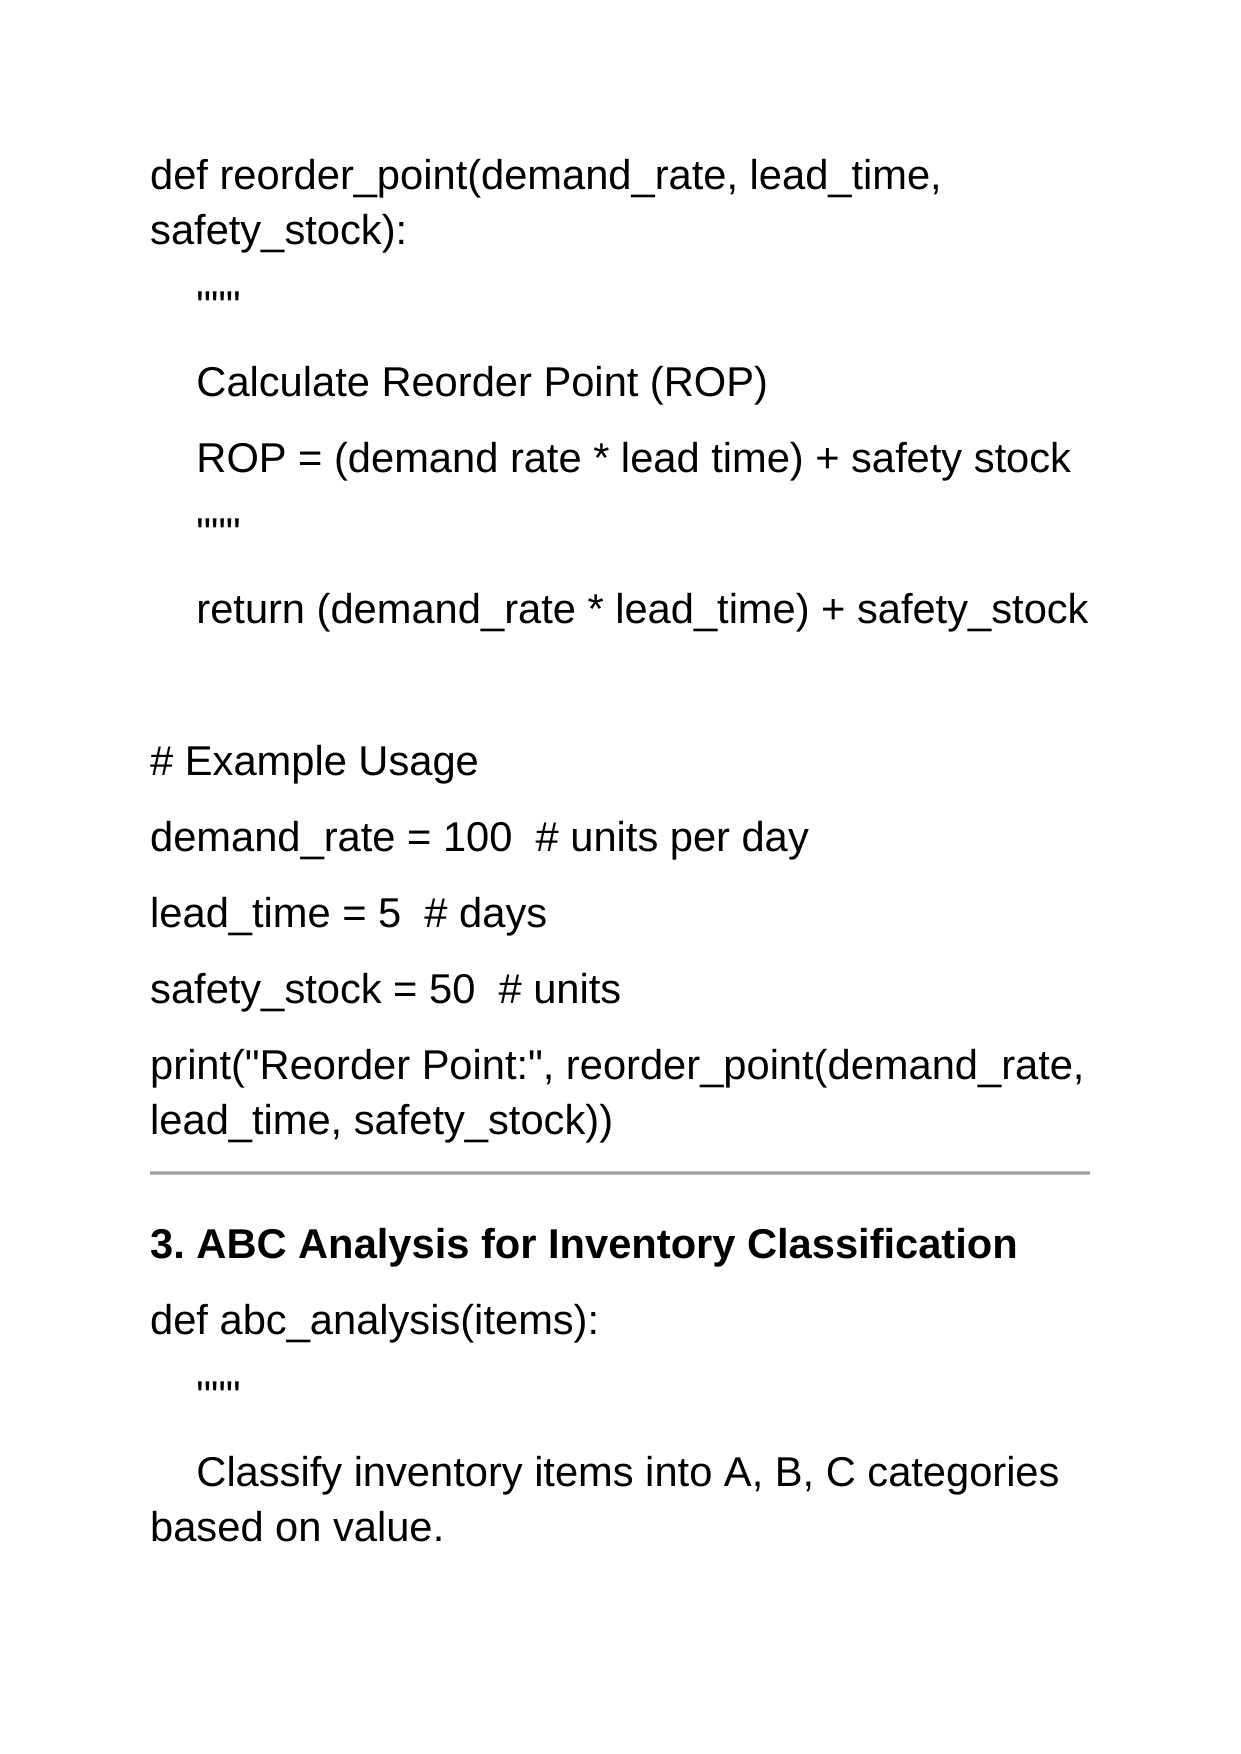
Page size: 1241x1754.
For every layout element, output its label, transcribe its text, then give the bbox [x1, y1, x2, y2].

text print("Reorder Point:", reorder_point(demand_rate, lead_time, safety_stock)) [150, 1040, 1090, 1143]
text """ [150, 509, 1090, 557]
text 3. ABC Analysis for Inventory Classification [150, 1220, 1090, 1268]
text Classify inventory items into A, B, C categories based on value. [150, 1448, 1090, 1551]
text def abc_analysis(items): [150, 1296, 1090, 1344]
text """ [150, 1372, 1090, 1419]
text lead_time = 5 # days [150, 888, 1090, 936]
text demand_rate = 100 # units per day [150, 813, 1090, 861]
text """ [150, 281, 1090, 329]
text Calculate Reorder Point (ROP) [150, 357, 1090, 405]
text def reorder_point(demand_rate, lead_time, safety_stock): [150, 150, 1090, 253]
text ROP = (demand rate * lead time) + safety stock [150, 433, 1090, 481]
text return (demand_rate * lead_time) + safety_stock [150, 585, 1090, 633]
text # Example Usage [150, 737, 1090, 784]
text safety_stock = 50 # units [150, 964, 1090, 1012]
